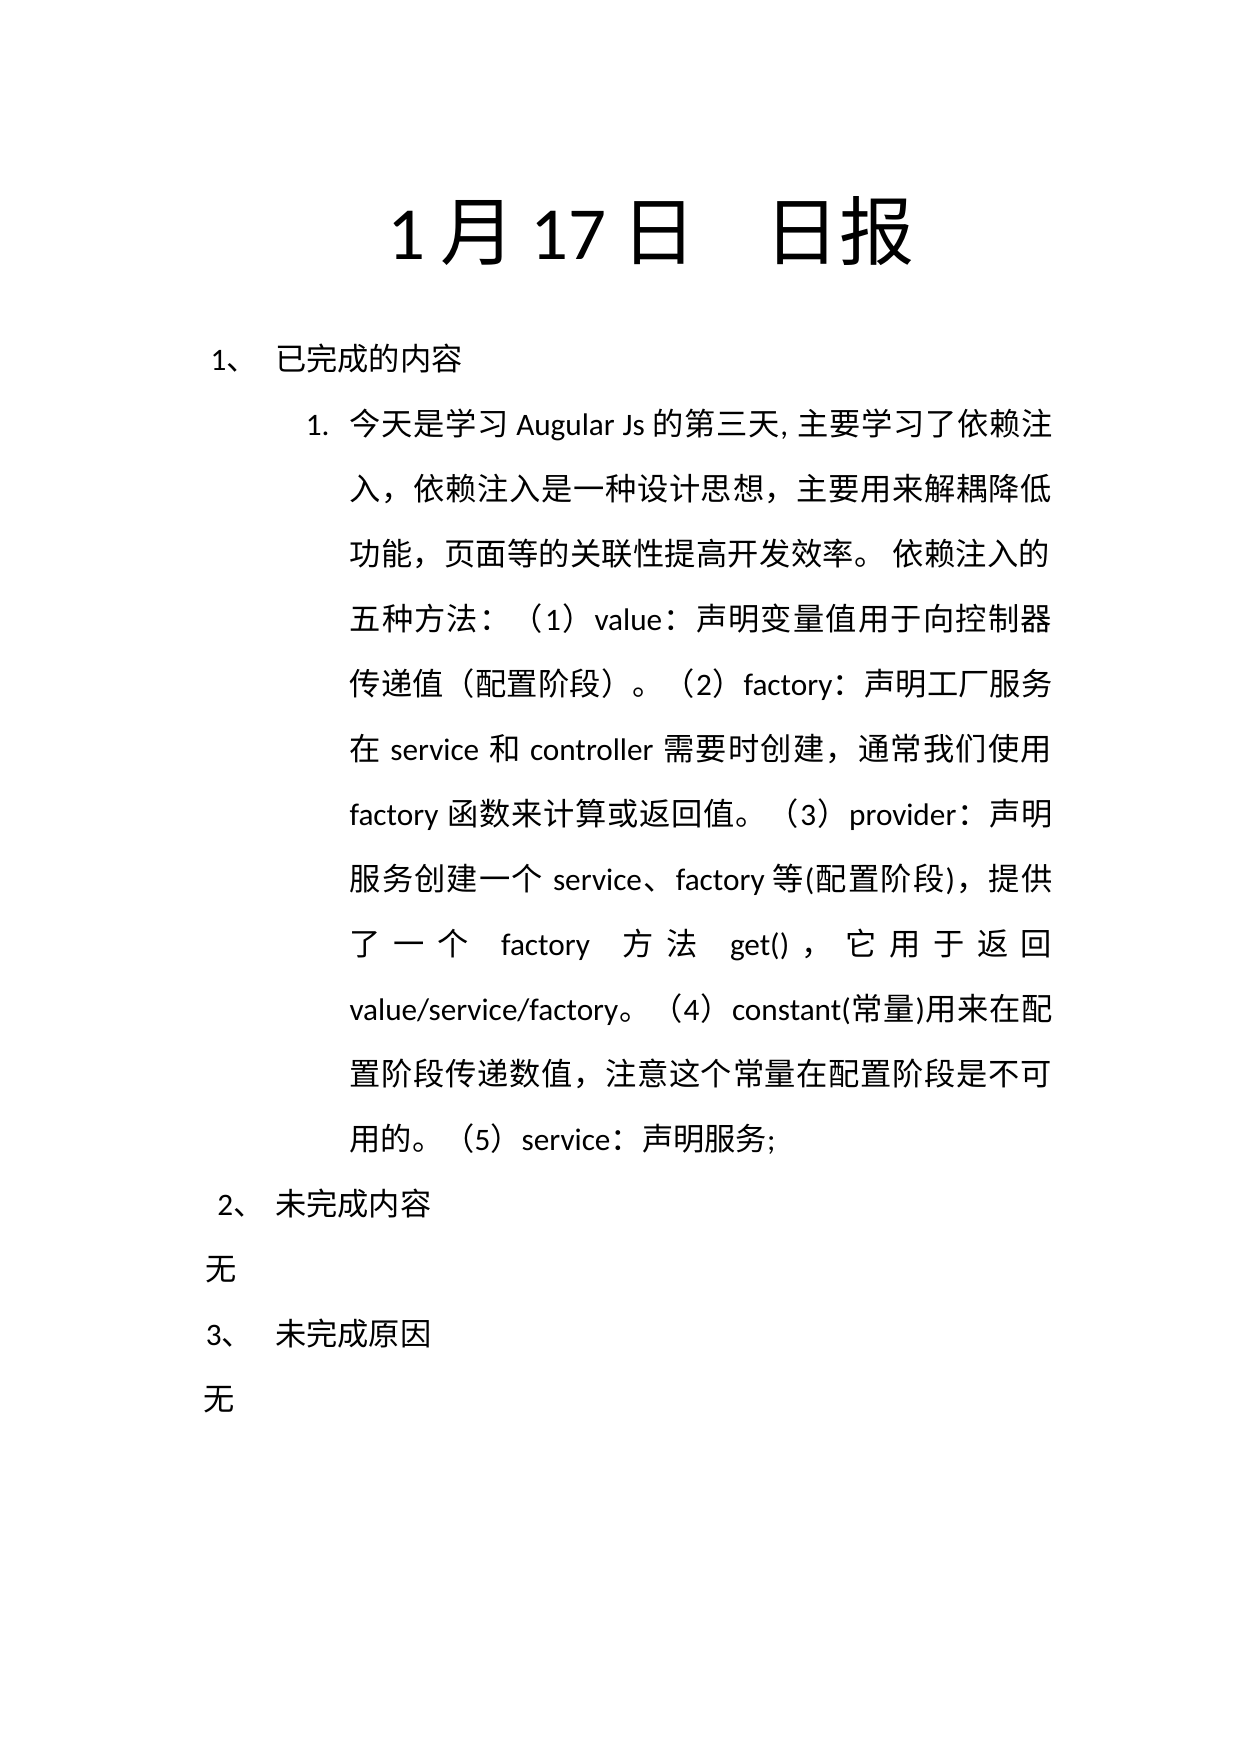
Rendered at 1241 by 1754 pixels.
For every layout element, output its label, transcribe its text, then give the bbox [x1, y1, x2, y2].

text 无 [187, 1234, 1053, 1299]
text 1月17日 日报 [187, 162, 1053, 292]
list 未完成原因 [187, 1299, 1053, 1364]
text 无 [187, 1364, 1053, 1429]
list 未完成内容 [217, 1169, 1053, 1234]
list 已完成的内容 [187, 324, 1053, 389]
list 今天是学习Augular Js的第三天, 主要学习了依赖注入，依赖注入是一种设计思想，主要用来解耦降低功能，页面等的关联性提高开发效率。 依赖注入的五种方法：（1）value：声明变量值用于向控制器传递值（配置阶段）。（2）factory：声明工厂服务在 service 和 controller 需要时创建，通常我们使用 factory 函数来计算或返回值。（3）provider：声明服务创建一个 service、factory等(配置阶段)，提供了一个 factory 方法 get()，它用于返回 value/service/factory。（4）constant(常量)用来在配置阶段传递数值，注意这个常量在配置阶段是不可用的。（5）service：声明服务; [306, 389, 1053, 1169]
